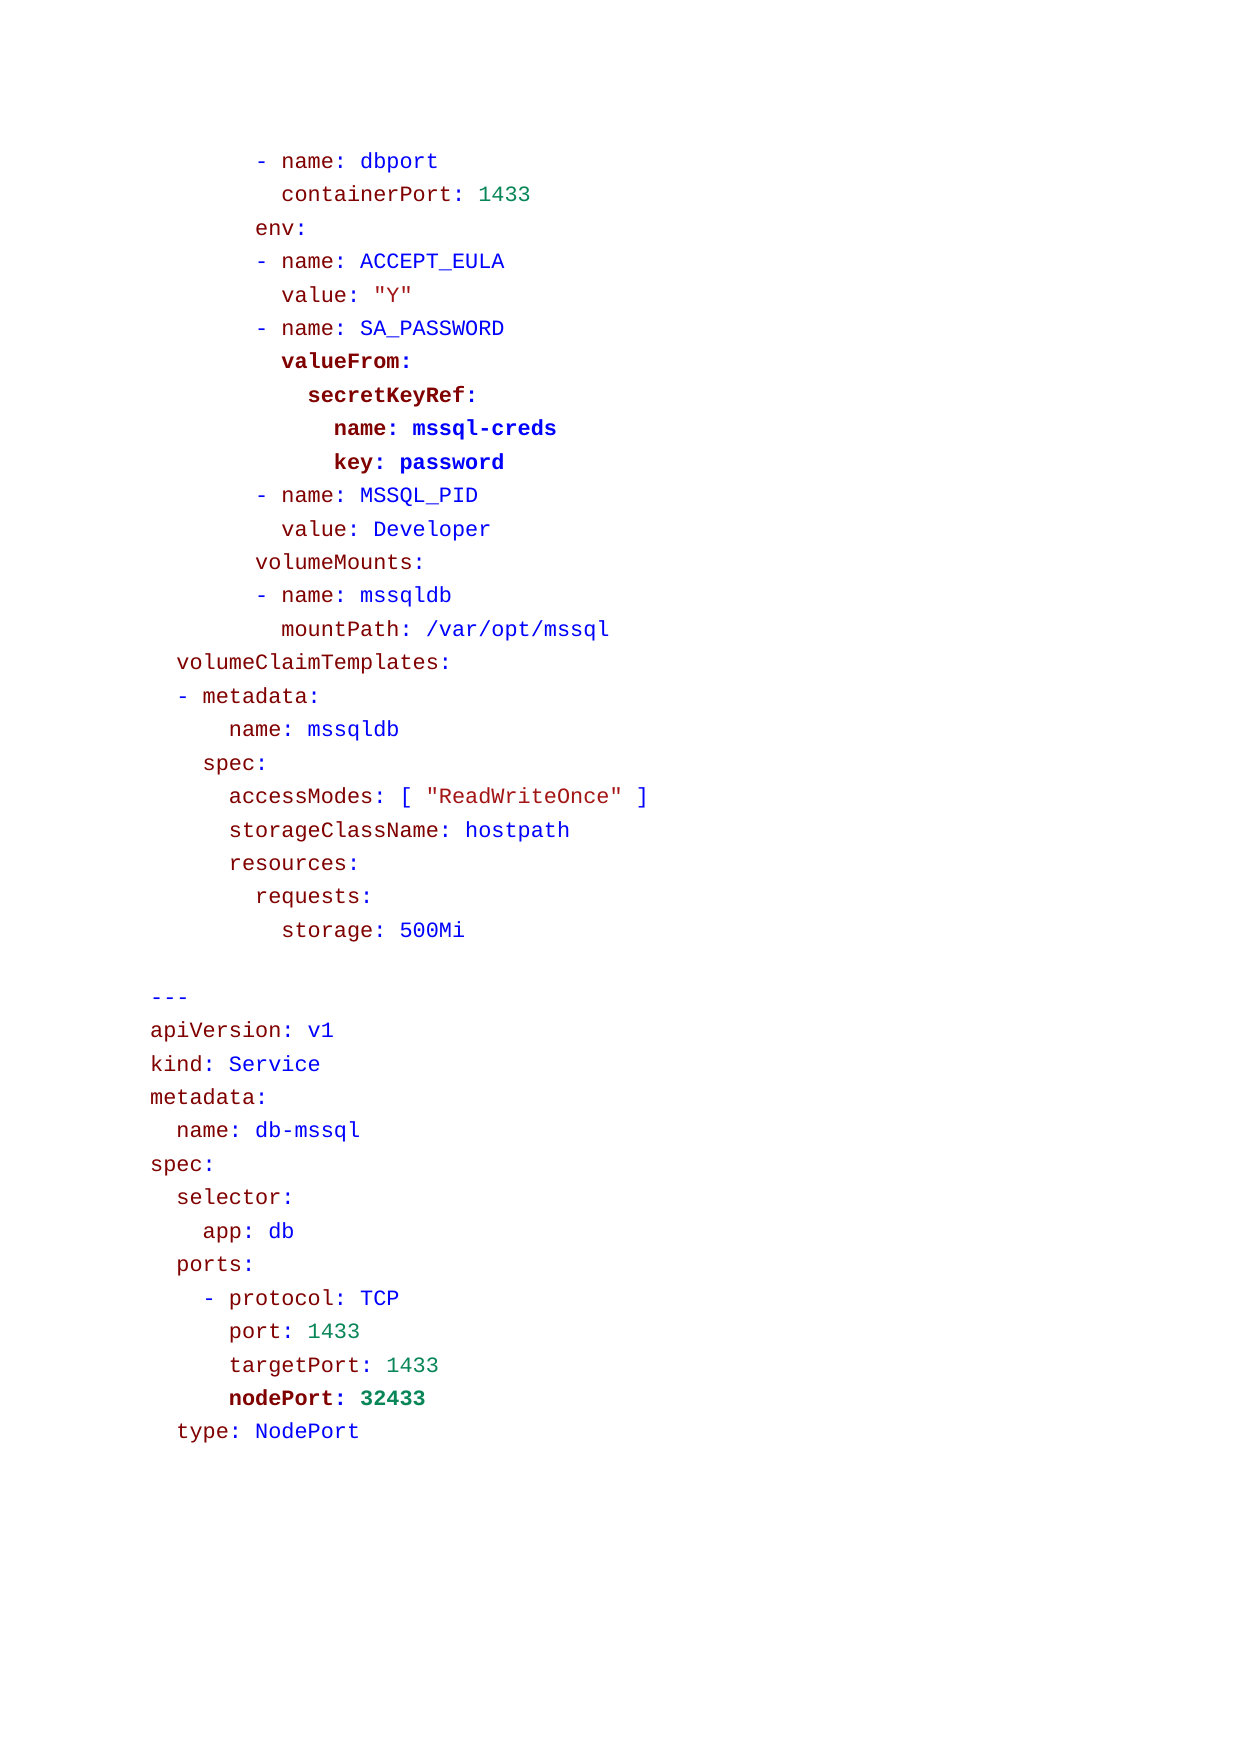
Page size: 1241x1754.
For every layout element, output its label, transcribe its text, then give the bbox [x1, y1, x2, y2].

text value: "Y" [150, 284, 1090, 308]
text key: password [150, 451, 1090, 476]
text nodePort: 32433 [150, 1387, 1090, 1412]
text secretKeyRef: [150, 384, 1090, 409]
text value: Developer [150, 518, 1090, 543]
text name: mssql-creds [150, 417, 1090, 442]
text targetPort: 1433 [150, 1354, 1090, 1378]
text - metadata: [150, 685, 1090, 710]
text type: NodePort [150, 1421, 1090, 1445]
text - name: MSSQL_PID [150, 484, 1090, 509]
text volumeClaimTemplates: [150, 652, 1090, 676]
text mountPath: /var/opt/mssql [150, 618, 1090, 643]
text --- [150, 986, 1090, 1011]
text valueFrom: [150, 351, 1090, 375]
text spec: [150, 752, 1090, 777]
text storage: 500Mi [150, 919, 1090, 944]
text ports: [150, 1253, 1090, 1278]
text port: 1433 [150, 1320, 1090, 1345]
text - name: SA_PASSWORD [150, 317, 1090, 342]
text requests: [150, 886, 1090, 910]
text app: db [150, 1220, 1090, 1245]
text apiVersion: v1 [150, 1019, 1090, 1044]
text name: db-mssql [150, 1120, 1090, 1144]
text kind: Service [150, 1053, 1090, 1078]
text containerPort: 1433 [150, 183, 1090, 208]
text - name: ACCEPT_EULA [150, 250, 1090, 275]
text accessModes: [ "ReadWriteOnce" ] [150, 785, 1090, 810]
text - protocol: TCP [150, 1287, 1090, 1312]
text - name: dbport [150, 150, 1090, 175]
text selector: [150, 1187, 1090, 1211]
text volumeMounts: [150, 551, 1090, 576]
text - name: mssqldb [150, 585, 1090, 609]
text env: [150, 217, 1090, 242]
text storageClassName: hostpath [150, 819, 1090, 843]
text name: mssqldb [150, 718, 1090, 743]
text spec: [150, 1153, 1090, 1178]
text metadata: [150, 1086, 1090, 1111]
text resources: [150, 852, 1090, 877]
